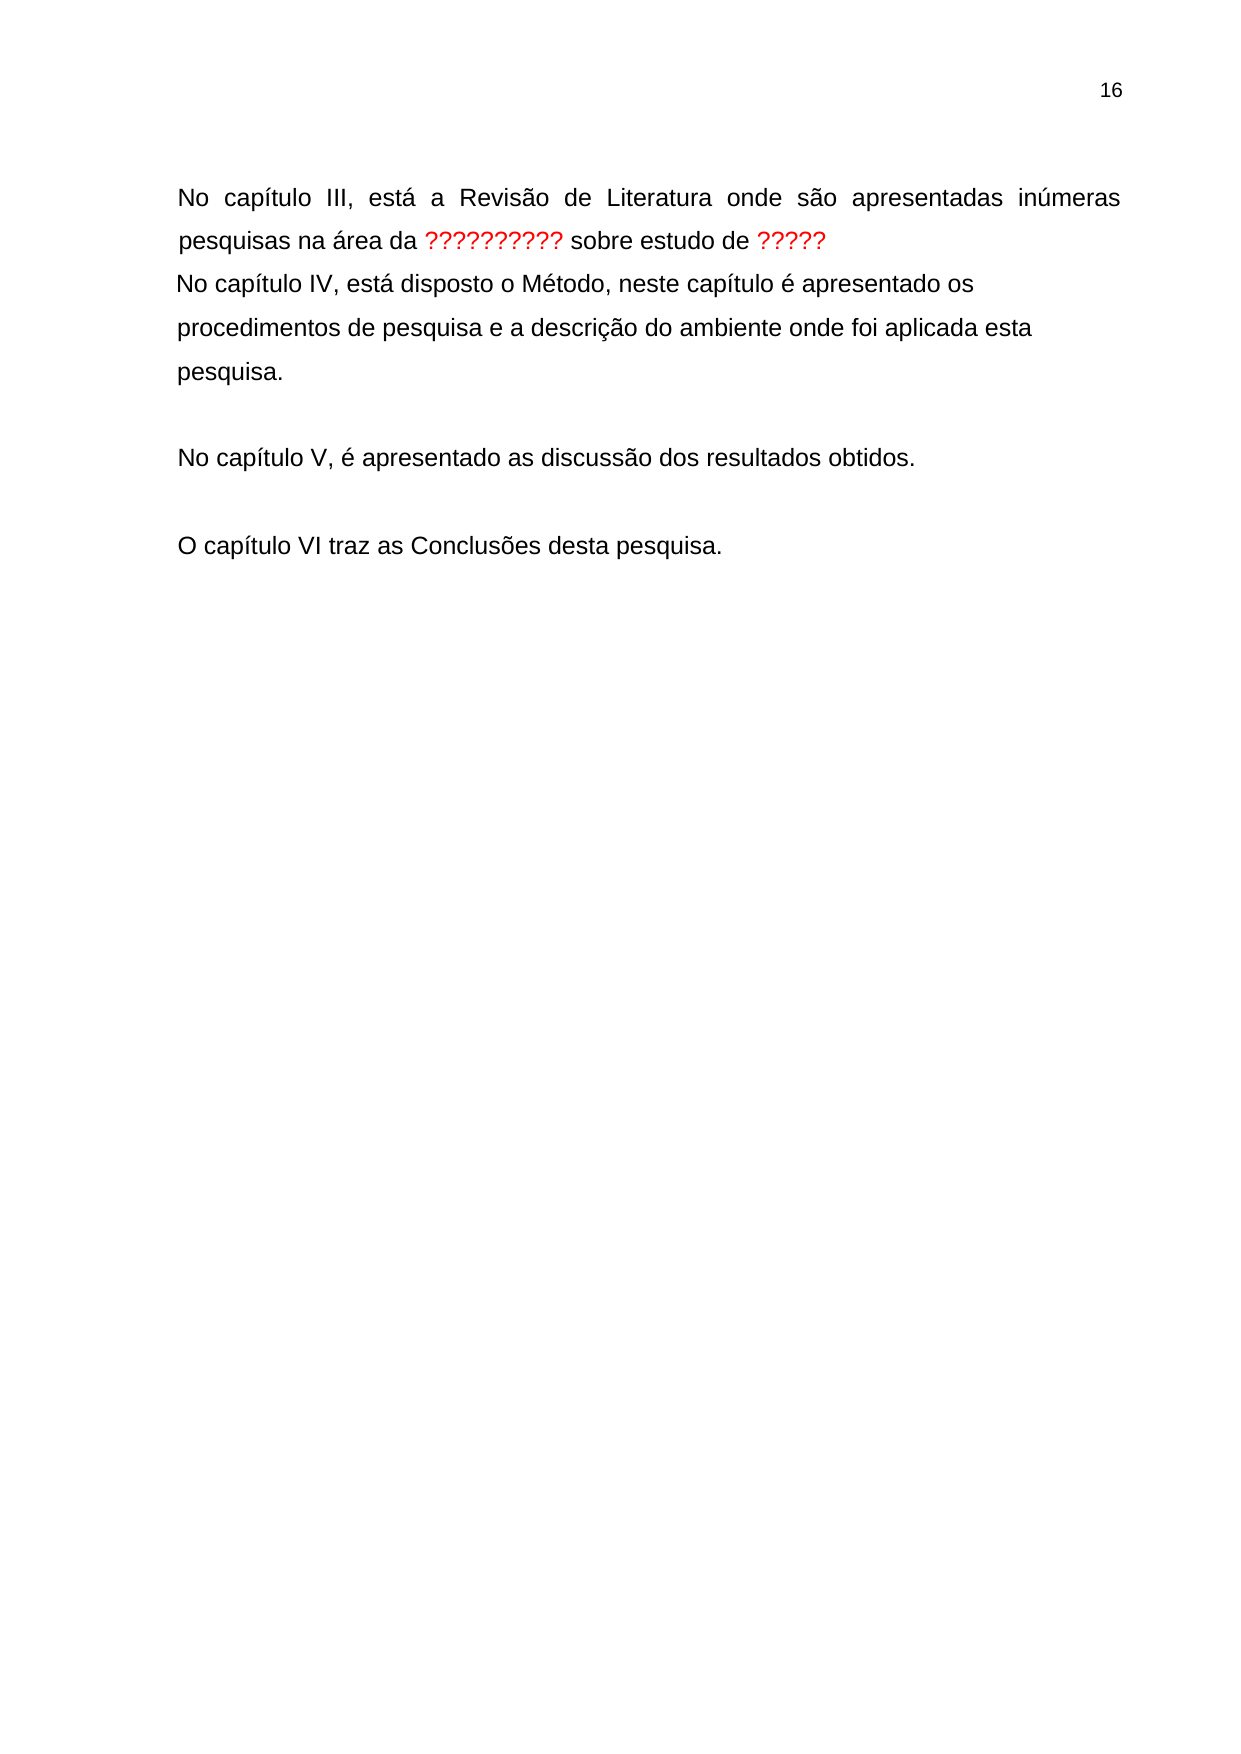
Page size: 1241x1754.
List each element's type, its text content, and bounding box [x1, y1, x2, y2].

text No capítulo V, é apresentado as discussão dos resultados obtidos. [177, 443, 1123, 472]
text No capítulo III, está a Revisão de Literatura onde são apresentadas inúmeras pesquisas na área da ?????????? sobre estudo de ????? [177, 182, 1123, 254]
text O capítulo VI traz as Conclusões desta pesquisa. [177, 531, 1123, 559]
text No capítulo IV, está disposto o Método, neste capítulo é apresentado os procedimentos de pesquisa e a descrição do ambiente onde foi aplicada esta pesquisa. [176, 269, 1089, 386]
